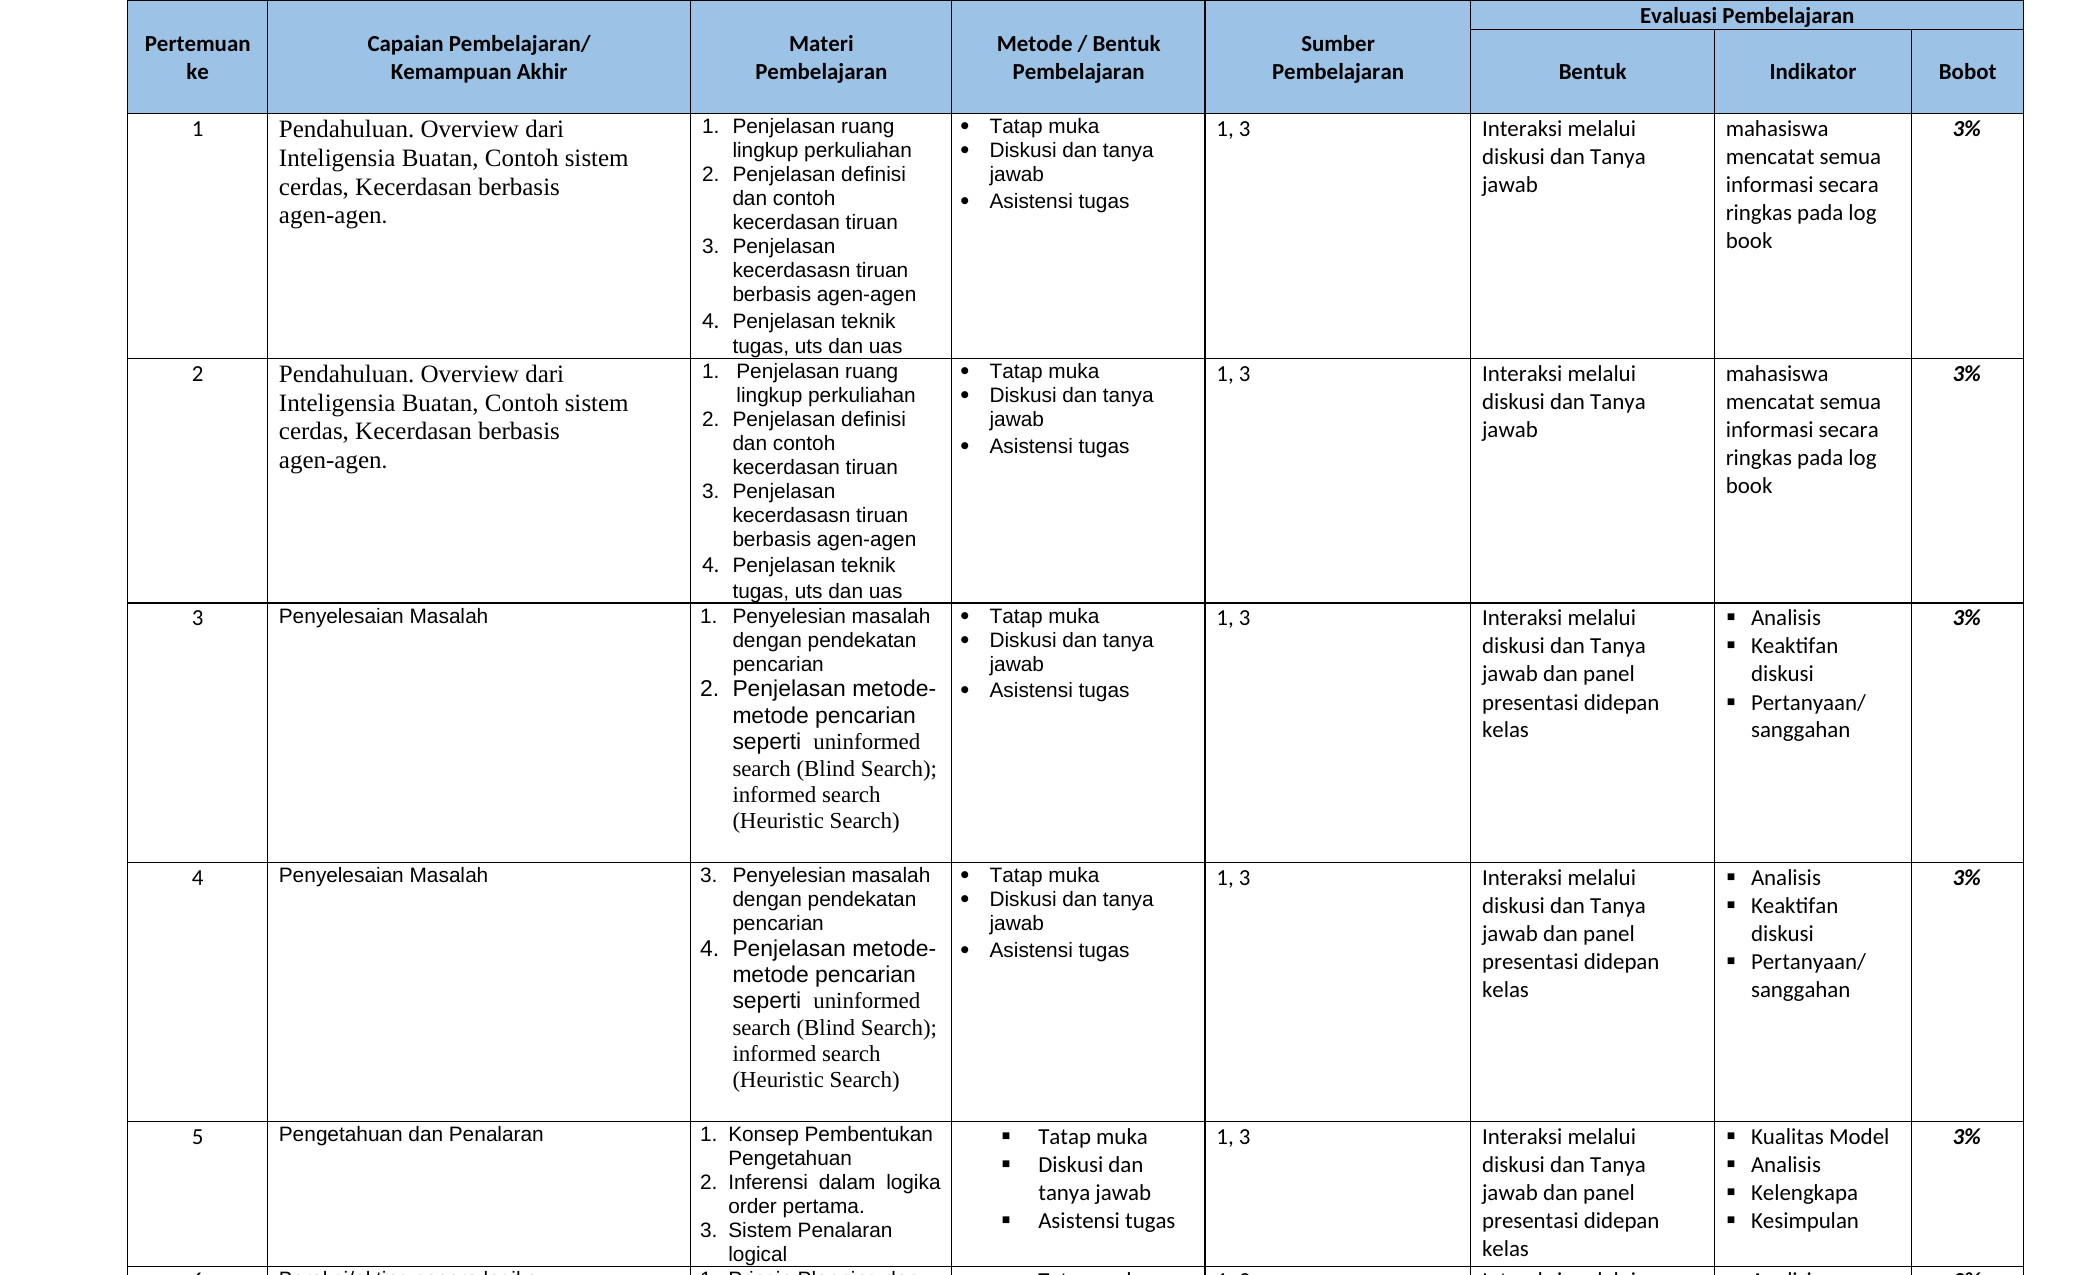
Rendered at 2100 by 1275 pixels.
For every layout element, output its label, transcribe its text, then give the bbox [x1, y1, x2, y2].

table_cell Pengetahuan dan Penalaran [268, 1122, 690, 1266]
table_cell 5 [128, 1122, 267, 1266]
table_cell Tatap muka Diskusi dan tanya jawab Asistensi tugas [952, 1122, 1204, 1266]
table_cell Interaksi melalui diskusi dan Tanya jawab [1471, 114, 1714, 358]
table_header Sumber Pembelajaran [1206, 1, 1470, 113]
table_cell 1, 3 [1206, 114, 1470, 358]
table_cell 3 [128, 604, 267, 862]
table_cell Bobot [1912, 30, 2023, 113]
table_cell Penjelasan ruang lingkup perkuliahan Penjelasan definisi dan contoh kecerdasan tiruan Penjelasan kecerdasasn tiruan berbasis agen-agen Penjelasan teknik tugas, uts dan uas [691, 359, 951, 602]
table_cell Pendahuluan. Overview dari Inteligensia Buatan, Contoh sistem cerdas, Kecerdasan berbasis agen-agen. [268, 359, 690, 602]
table_cell 1, 3 [1206, 359, 1470, 602]
table_cell Tatap muka Diskusi dan tanya jawab Asistensi tugas [952, 359, 1204, 602]
table_cell Interaksi melalui diskusi dan Tanya jawab dan panel presentasi didepan kelas [1471, 1122, 1714, 1266]
table_header Materi Pembelajaran [691, 1, 951, 113]
table_cell 1, 3 [1206, 1122, 1470, 1266]
table_cell Kualitas Model Analisis Kelengkapa Kesimpulan [1715, 1122, 1911, 1266]
table_cell 3% [1912, 863, 2023, 1121]
table_cell Tatap muka Diskusi dan tanya jawab Asistensi tugas [952, 604, 1204, 862]
table_cell Interaksi melalui diskusi dan Tanya jawab dan panel presentasi didepan kelas [1471, 604, 1714, 862]
table_cell Interaksi melalui diskusi dan Tanya jawab [1471, 359, 1714, 602]
table_cell mahasiswa mencatat semua informasi secara ringkas pada log book [1715, 114, 1911, 358]
table_cell 3% [1912, 359, 2023, 602]
table_cell 4 [128, 863, 267, 1121]
table_cell Penyelesian masalah dengan pendekatan pencarian Penjelasan metode-metode pencarian seperti uninformed search (Blind Search); informed search (Heuristic Search) [691, 604, 951, 862]
table_header Pertemuan ke [128, 1, 267, 113]
table_cell Penyelesaian Masalah [268, 604, 690, 862]
table_cell 3% [1912, 604, 2023, 862]
table_cell Tatap muka Diskusi dan tanya jawab Asistensi tugas [952, 863, 1204, 1121]
table_cell Konsep Pembentukan Pengetahuan Inferensi dalam logika order pertama. Sistem Penalaran logical [691, 1122, 951, 1266]
table_cell Analisis Keaktifan diskusi Pertanyaan/sanggahan [1715, 604, 1911, 862]
table_cell Indikator [1715, 30, 1911, 113]
table_cell Tatap muka Diskusi dan tanya jawab Asistensi tugas [952, 114, 1204, 358]
table_cell Interaksi melalui diskusi dan Tanya jawab dan panel presentasi didepan kelas [1471, 863, 1714, 1121]
table_cell 1, 3 [1206, 604, 1470, 862]
table_cell 3% [1912, 1122, 2023, 1266]
table_cell Penyelesian masalah dengan pendekatan pencarian Penjelasan metode-metode pencarian seperti uninformed search (Blind Search); informed search (Heuristic Search) [691, 863, 951, 1121]
table_cell Penjelasan ruang lingkup perkuliahan Penjelasan definisi dan contoh kecerdasan tiruan Penjelasan kecerdasasn tiruan berbasis agen-agen Penjelasan teknik tugas, uts dan uas [691, 114, 951, 358]
table_header Metode / Bentuk Pembelajaran [952, 1, 1204, 113]
table_cell Analisis Keaktifan diskusi Pertanyaan/sanggahan [1715, 863, 1911, 1121]
table_cell 3% [1912, 114, 2023, 358]
table_header Capaian Pembelajaran/ Kemampuan Akhir [268, 1, 690, 113]
table_cell Bentuk [1471, 30, 1714, 113]
table_cell Pendahuluan. Overview dari Inteligensia Buatan, Contoh sistem cerdas, Kecerdasan berbasis agen-agen. [268, 114, 690, 358]
table_cell 1 [128, 114, 267, 358]
table_cell mahasiswa mencatat semua informasi secara ringkas pada log book [1715, 359, 1911, 602]
table_cell 2 [128, 359, 267, 602]
table_header Evaluasi Pembelajaran [1471, 1, 2023, 29]
table_cell 1, 3 [1206, 863, 1470, 1121]
table_cell Penyelesaian Masalah [268, 863, 690, 1121]
